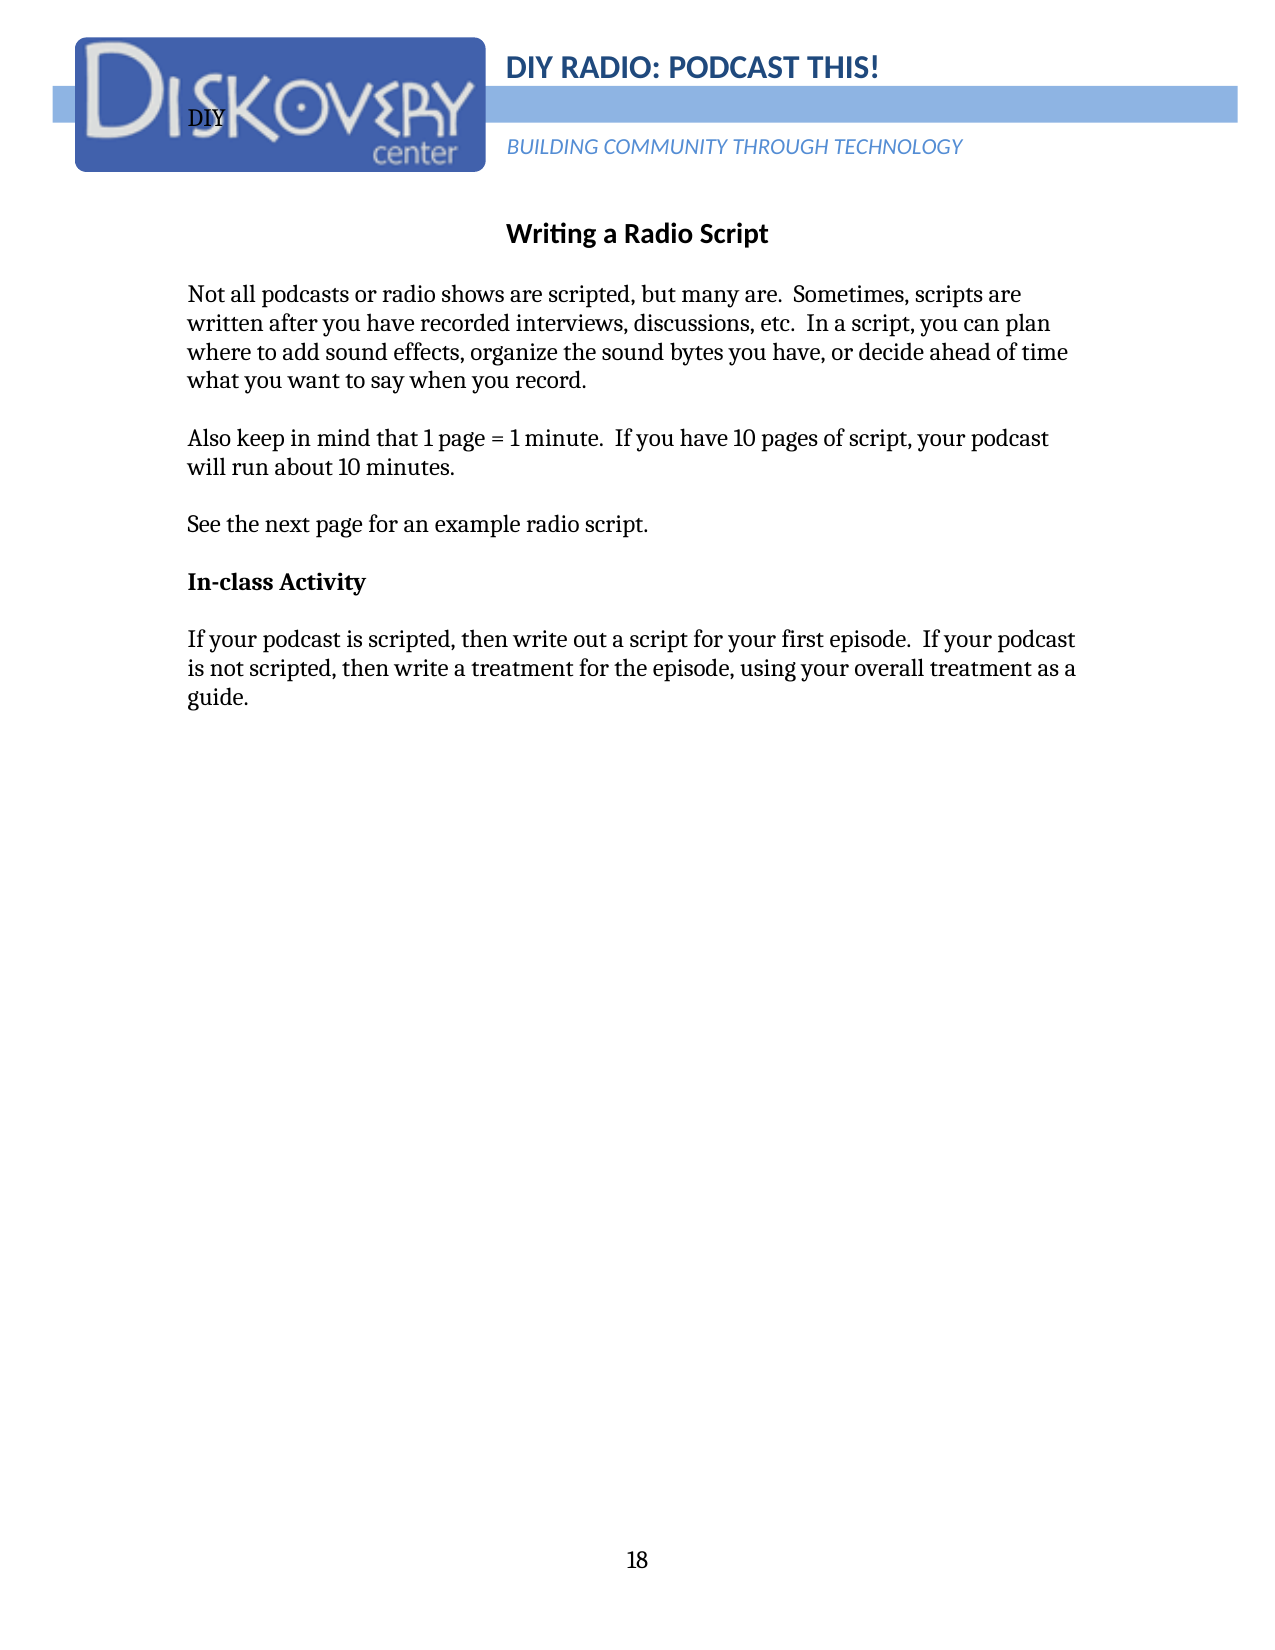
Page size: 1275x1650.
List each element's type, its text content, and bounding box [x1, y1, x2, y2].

text Not all podcasts or radio shows are scripted, but many are. Sometimes, scripts are written after you have recorded interviews, discussions, etc. In a script, you can plan where to add sound effects, organize the sound bytes you have, or decide ahead of time what you want to say when you record. [187, 280, 1087, 395]
text If your podcast is scripted, then write out a script for your first episode. If your podcast is not scripted, then write a treatment for the episode, using your overall treatment as a guide. [187, 625, 1087, 711]
text Also keep in mind that 1 page = 1 minute. If you have 10 pages of script, your podcast will run about 10 minutes. [187, 424, 1087, 481]
text In-class Activity [187, 567, 1087, 596]
text See the next page for an example radio script. [187, 510, 1087, 539]
subtitle Writing a Radio Script [187, 216, 1087, 251]
picture [75, 37, 486, 172]
